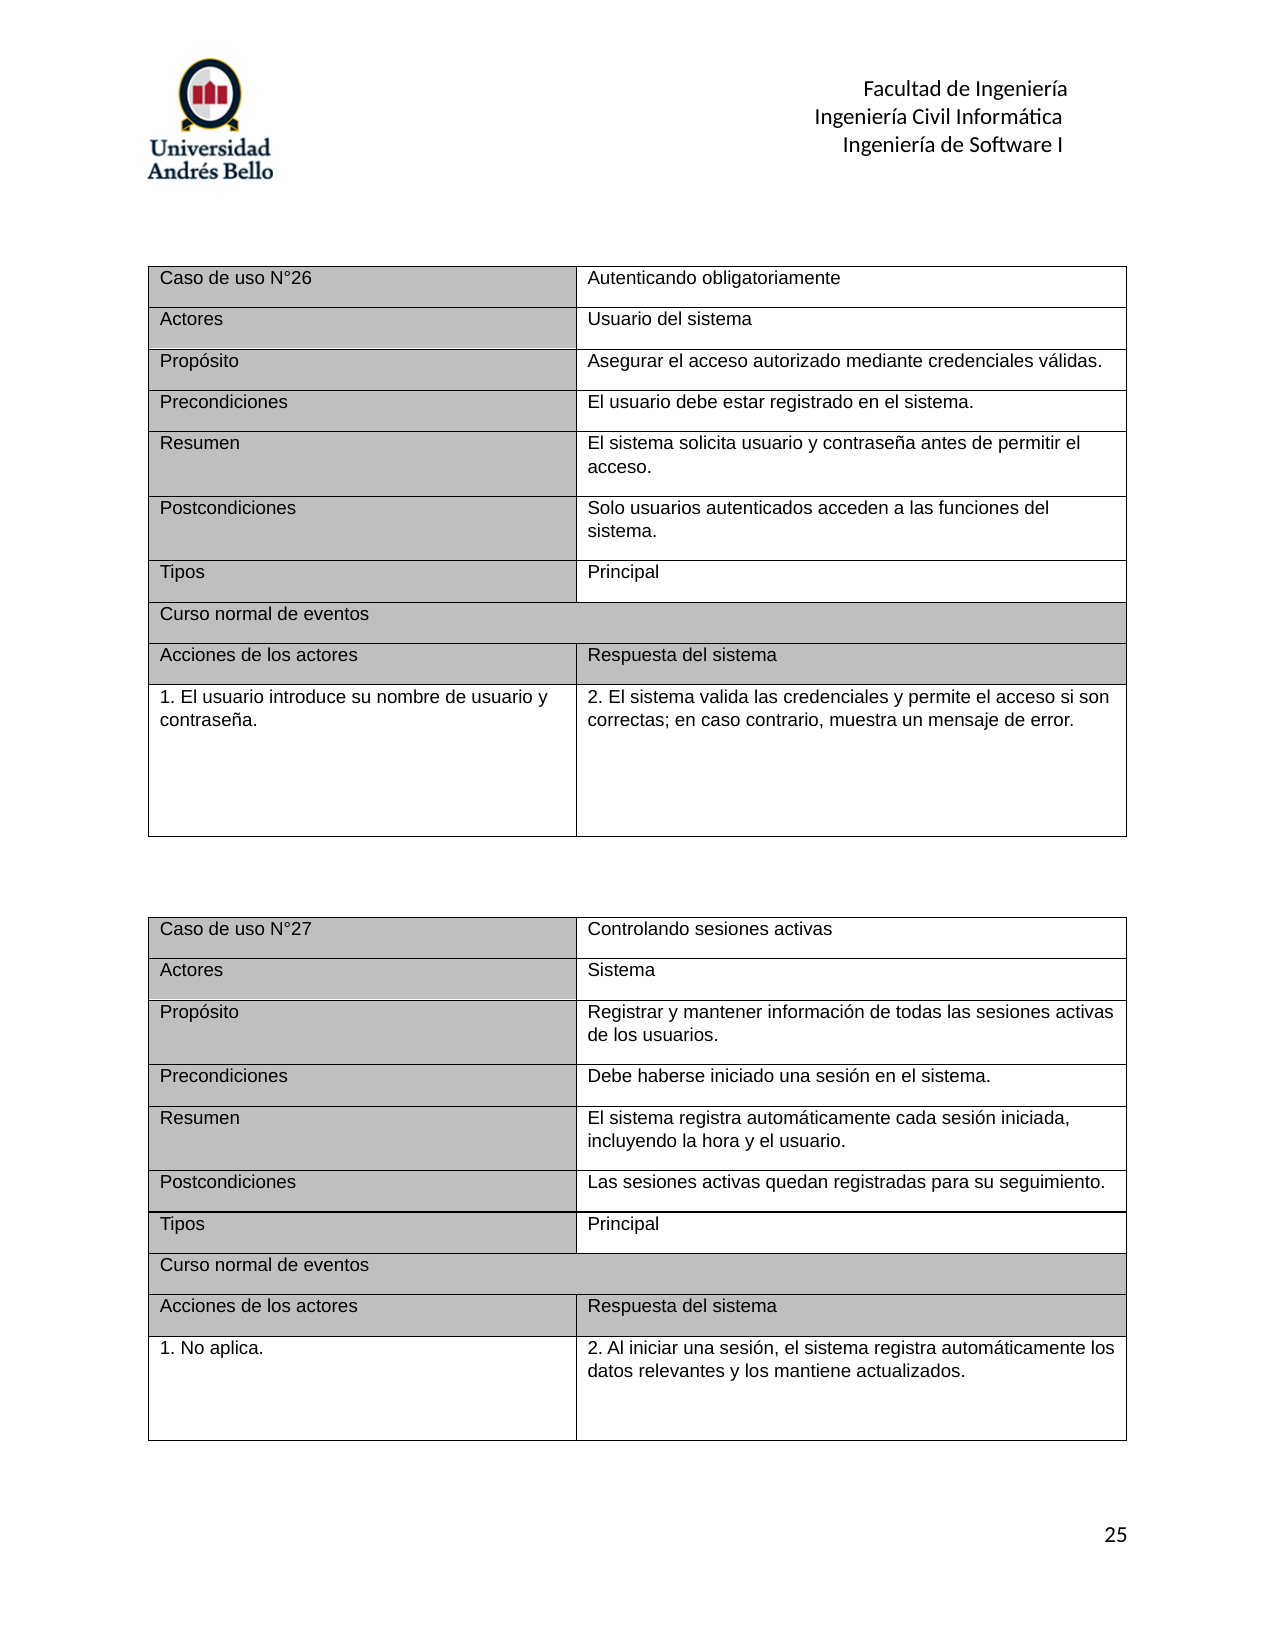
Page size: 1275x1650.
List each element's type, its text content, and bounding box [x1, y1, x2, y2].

table_cell Respuesta del sistema [577, 644, 1126, 684]
table_cell Principal [577, 561, 1126, 602]
table_cell 1. No aplica. [149, 1337, 576, 1439]
table_header Autenticando obligatoriamente [577, 267, 1126, 307]
table_cell Resumen [149, 1107, 576, 1170]
table_cell Registrar y mantener información de todas las sesiones activas de los usuarios. [577, 1001, 1126, 1064]
picture [147, 57, 274, 181]
table_cell Debe haberse iniciado una sesión en el sistema. [577, 1065, 1126, 1106]
table_cell El sistema solicita usuario y contraseña antes de permitir el acceso. [577, 432, 1126, 496]
table_header Caso de uso N°26 [149, 267, 576, 307]
table_cell Principal [577, 1213, 1126, 1253]
table_cell Usuario del sistema [577, 308, 1126, 348]
table_cell 2. Al iniciar una sesión, el sistema registra automáticamente los datos relevantes y los mantiene actualizados. [577, 1337, 1126, 1439]
table_cell Propósito [149, 350, 576, 390]
table_cell Tipos [149, 1213, 576, 1253]
table_cell Postcondiciones [149, 497, 576, 560]
table_cell Solo usuarios autenticados acceden a las funciones del sistema. [577, 497, 1126, 560]
table_cell Propósito [149, 1001, 576, 1064]
table_cell Acciones de los actores [149, 644, 576, 684]
table_header Caso de uso N°27 [149, 918, 576, 958]
table_cell Las sesiones activas quedan registradas para su seguimiento. [577, 1171, 1126, 1211]
table_cell El sistema registra automáticamente cada sesión iniciada, incluyendo la hora y el usuario. [577, 1107, 1126, 1170]
table_cell Acciones de los actores [149, 1295, 576, 1336]
table_cell El usuario debe estar registrado en el sistema. [577, 391, 1126, 431]
table_cell Tipos [149, 561, 576, 602]
table_cell Precondiciones [149, 1065, 576, 1106]
table_cell Curso normal de eventos [149, 1254, 1126, 1294]
table_cell Actores [149, 308, 576, 348]
table_cell Precondiciones [149, 391, 576, 431]
table_cell Postcondiciones [149, 1171, 576, 1211]
table_cell Resumen [149, 432, 576, 496]
table_cell Actores [149, 959, 576, 999]
table_cell Sistema [577, 959, 1126, 999]
table_cell Asegurar el acceso autorizado mediante credenciales válidas. [577, 350, 1126, 390]
table_cell 2. El sistema valida las credenciales y permite el acceso si son correctas; en caso contrario, muestra un mensaje de error. [577, 685, 1126, 836]
table_cell Respuesta del sistema [577, 1295, 1126, 1336]
table_cell 1. El usuario introduce su nombre de usuario y contraseña. [149, 685, 576, 836]
table_header Controlando sesiones activas [577, 918, 1126, 958]
table_cell Curso normal de eventos [149, 603, 1126, 643]
